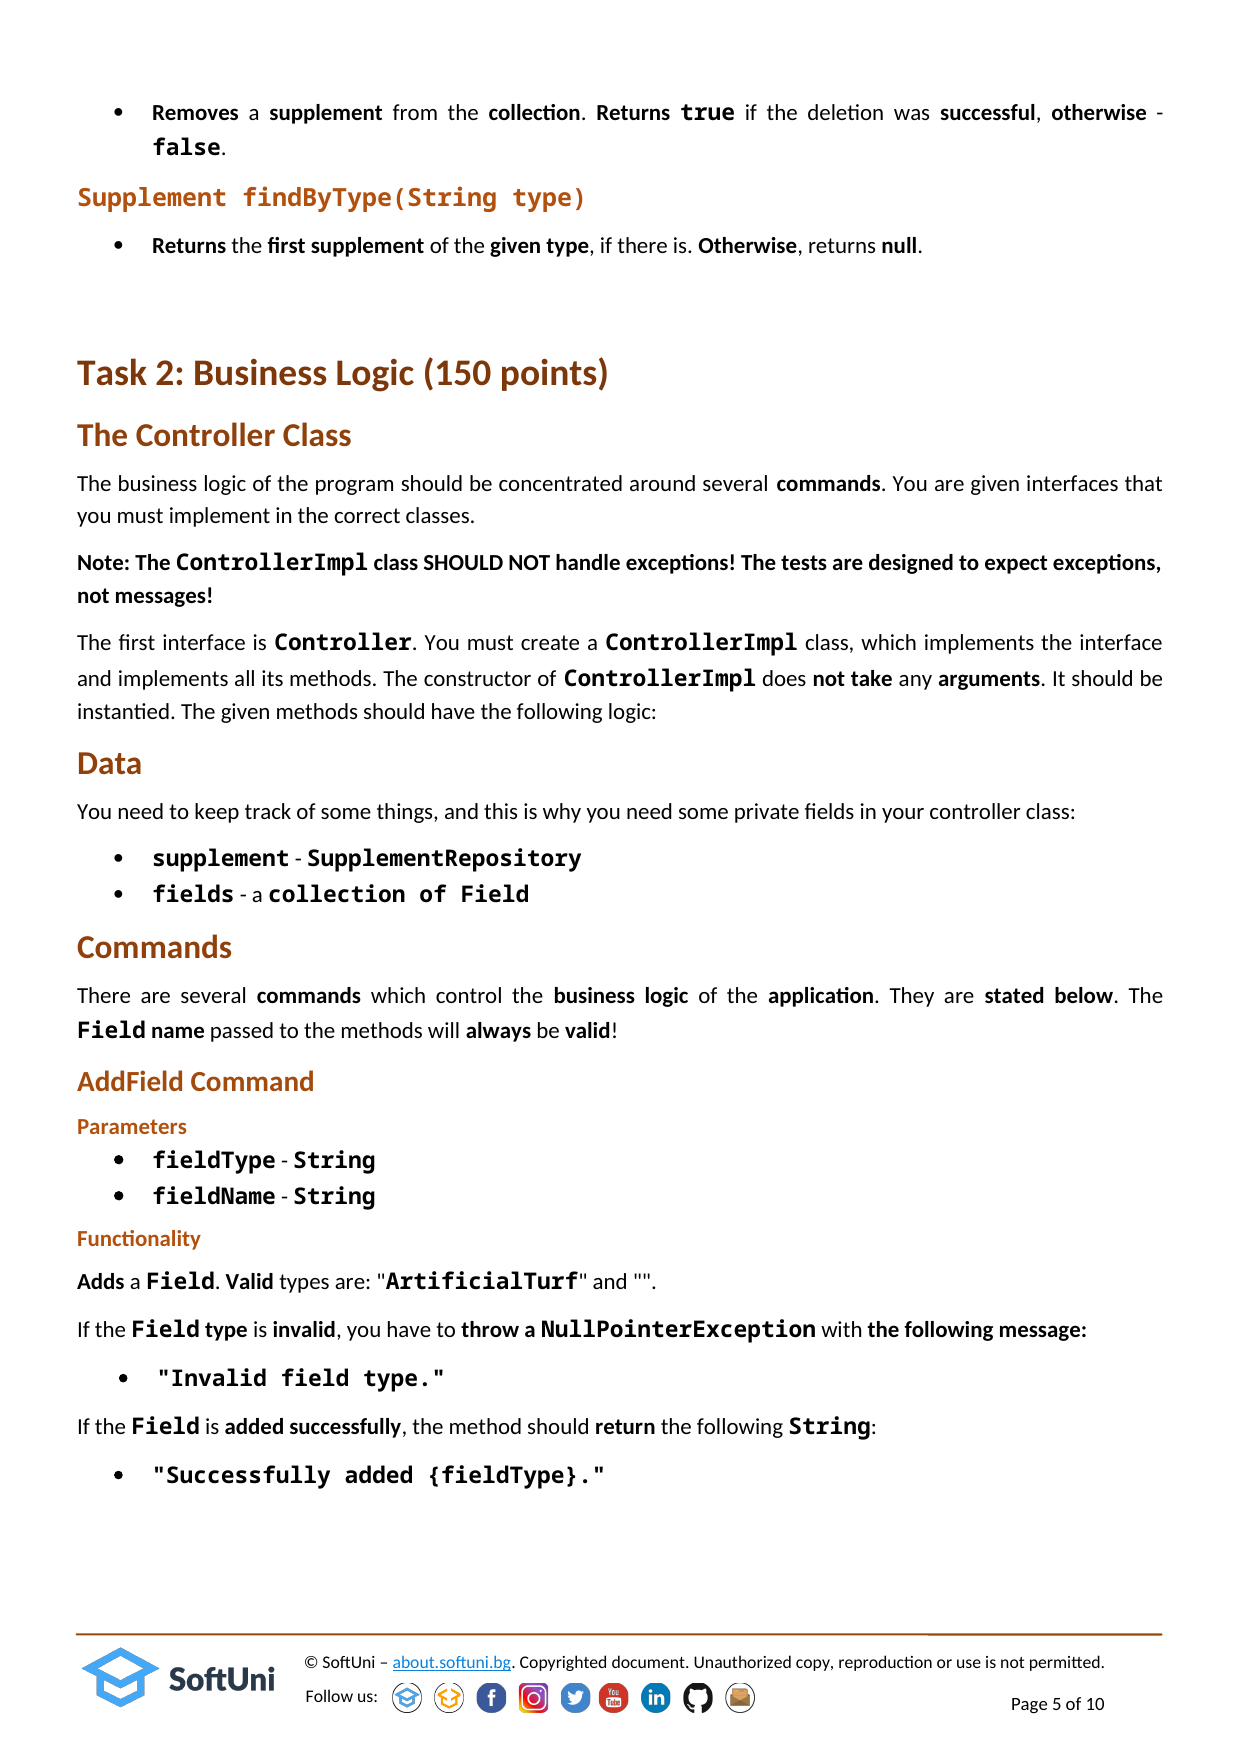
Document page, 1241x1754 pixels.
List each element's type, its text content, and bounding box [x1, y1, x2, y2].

picture [662, 1704, 671, 1713]
picture [725, 1683, 755, 1713]
subtitle Commands [77, 926, 1163, 967]
picture [434, 1683, 464, 1713]
list Returns the first supplement of the given type, if there is. Otherwise, returns null. [114, 231, 1163, 259]
picture [518, 1683, 549, 1713]
picture [476, 1683, 507, 1713]
subtitle Parameters [77, 1112, 1163, 1140]
picture [683, 1683, 713, 1713]
list fieldName - String [114, 1180, 1163, 1211]
text Adds a Field. Valid types are: "ArtificialTurf" and "". [77, 1265, 1163, 1296]
picture [641, 1704, 650, 1713]
subtitle AddField Command [77, 1063, 1163, 1098]
picture [598, 1683, 629, 1713]
text The business logic of the program should be concentrated around several commands. You are given interfaces that you must implement in the correct classes. [77, 469, 1163, 529]
picture [641, 1683, 648, 1691]
list "Successfully added {fieldType}." [114, 1458, 1163, 1490]
picture [655, 1695, 664, 1704]
picture [561, 1683, 591, 1713]
text You need to keep track of some things, and this is why you need some private fields in your controller class: [77, 797, 1163, 825]
text Note: The ControllerImpl class SHOULD NOT handle exceptions! The tests are designed to expect exceptions, not messages! [77, 546, 1163, 609]
subtitle Task 2: Business Logic (150 points) [77, 349, 1163, 395]
text Supplement findByType(String type) [77, 180, 1163, 214]
text If the Field is added successfully, the method should return the following String: [77, 1410, 1163, 1441]
list fieldType - String [114, 1144, 1163, 1175]
subtitle Functionality [77, 1224, 1163, 1252]
picture [392, 1683, 422, 1713]
subtitle Data [77, 742, 1163, 783]
picture [75, 1642, 281, 1713]
list "Invalid field type." [119, 1362, 1163, 1393]
list supplement - SupplementRepository [114, 842, 1163, 873]
text If the Field type is invalid, you have to throw a NullPointerException with the following message: [77, 1313, 1163, 1344]
text There are several commands which control the business logic of the application. They are stated below. The Field name passed to the methods will always be valid! [77, 981, 1163, 1045]
text The first interface is Controller. You must create a ControllerImpl class, which implements the interface and implements all its methods. The constructor of ControllerImpl does not take any arguments. It should be instantied. The given methods should have the following logic: [77, 626, 1163, 726]
list Removes a supplement from the collection. Returns true if the deletion was successful, otherwise - false. [114, 95, 1163, 163]
subtitle The Controller Class [77, 414, 1163, 455]
list fields - a collection of Field [114, 878, 1163, 909]
picture [664, 1683, 671, 1691]
